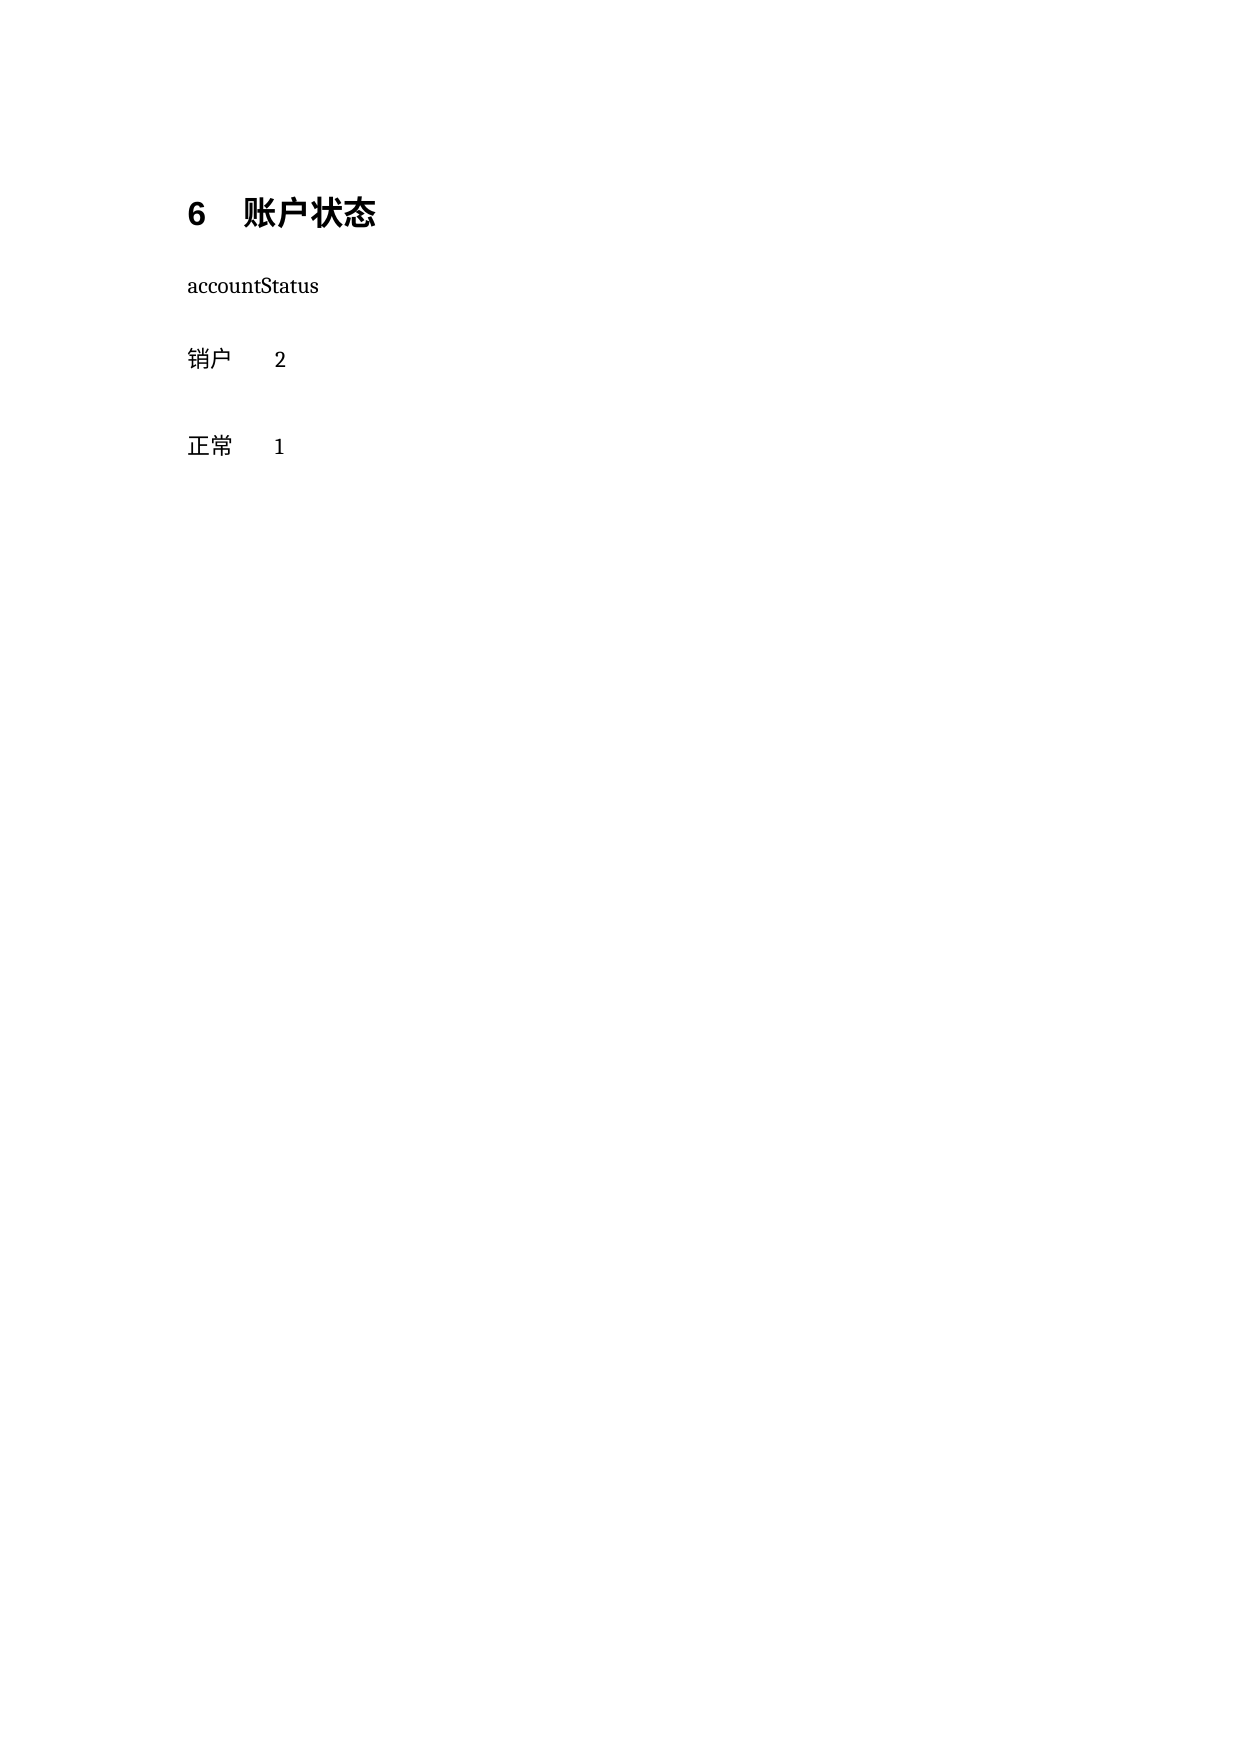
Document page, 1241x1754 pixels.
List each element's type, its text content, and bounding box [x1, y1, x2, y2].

text 销户 2 [187, 325, 1053, 390]
subtitle 账户状态 [187, 178, 1053, 243]
text accountStatus [187, 270, 1053, 303]
text 正常 1 [187, 412, 1053, 477]
